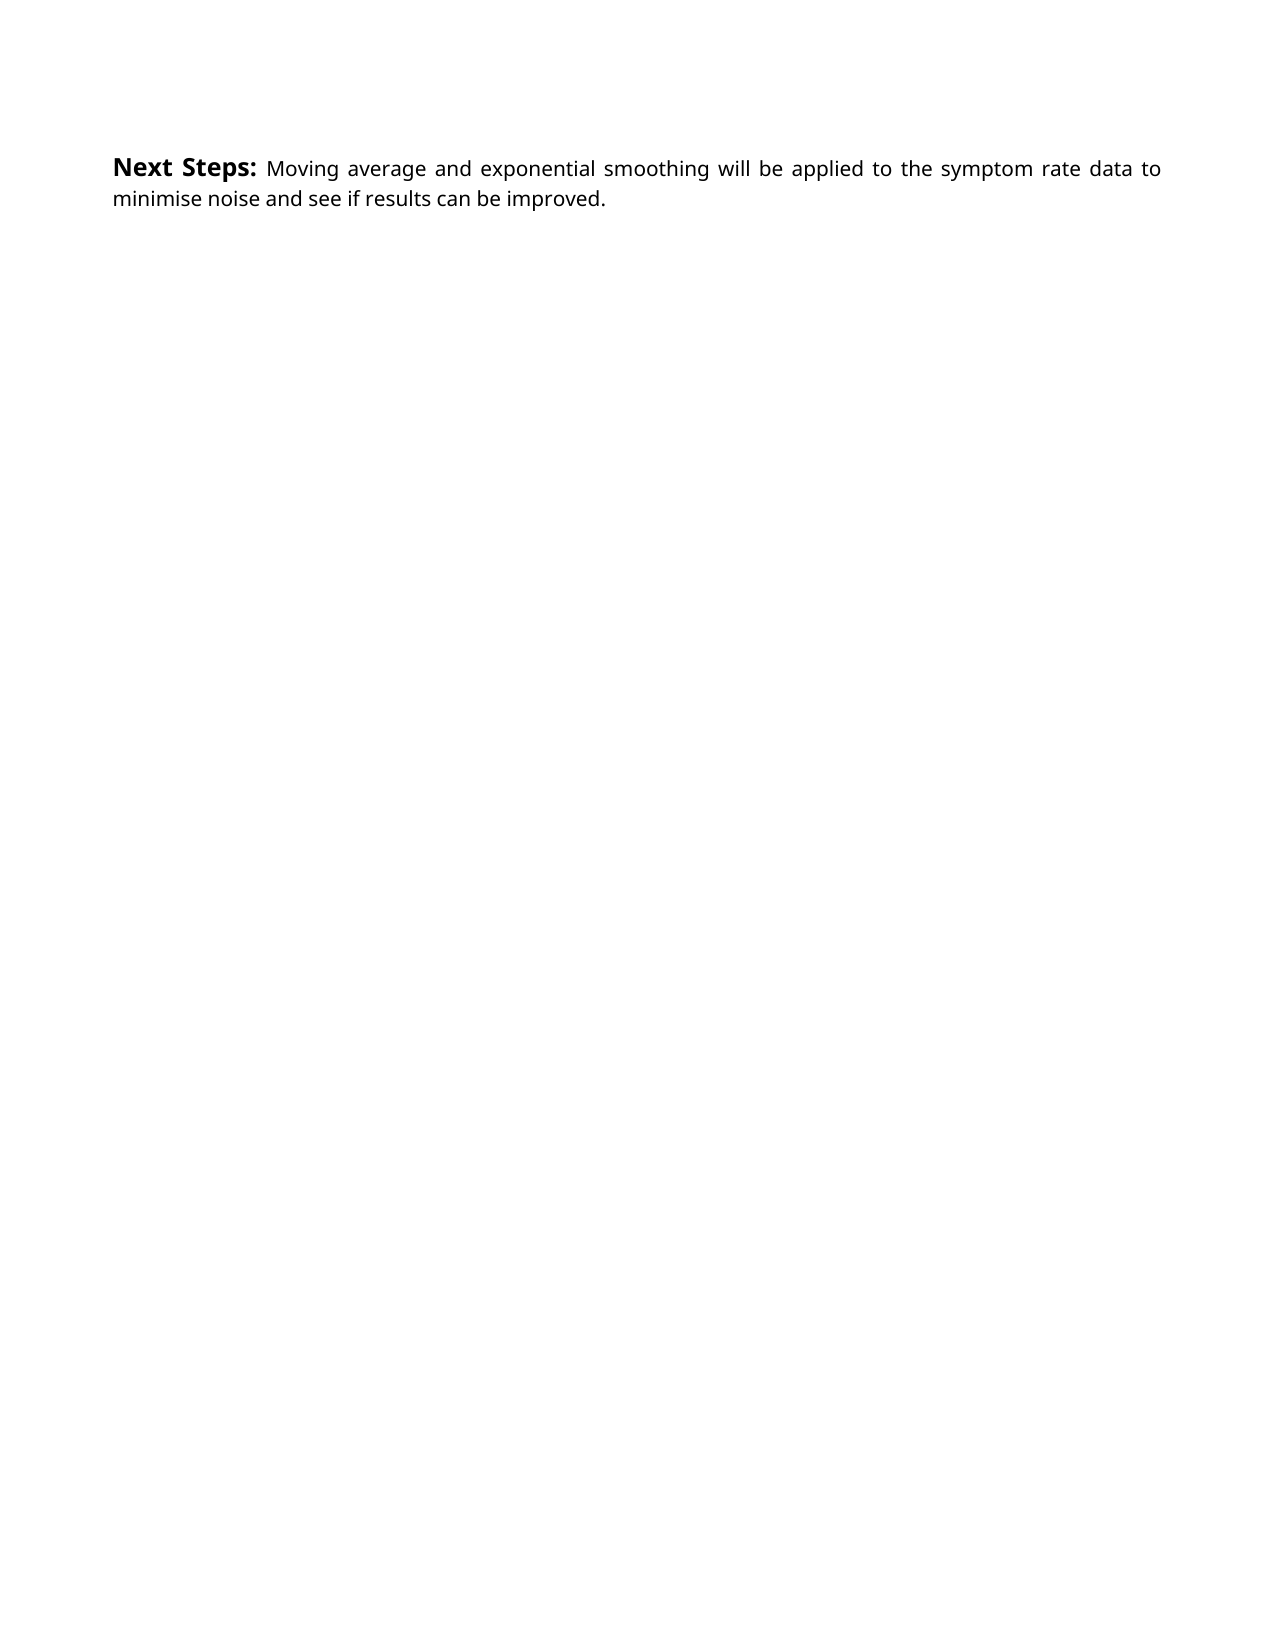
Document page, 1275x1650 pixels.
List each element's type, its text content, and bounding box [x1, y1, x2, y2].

text Next Steps: Moving average and exponential smoothing will be applied to the symptom rate data to minimise noise and see if results can be improved. [112, 150, 1162, 212]
